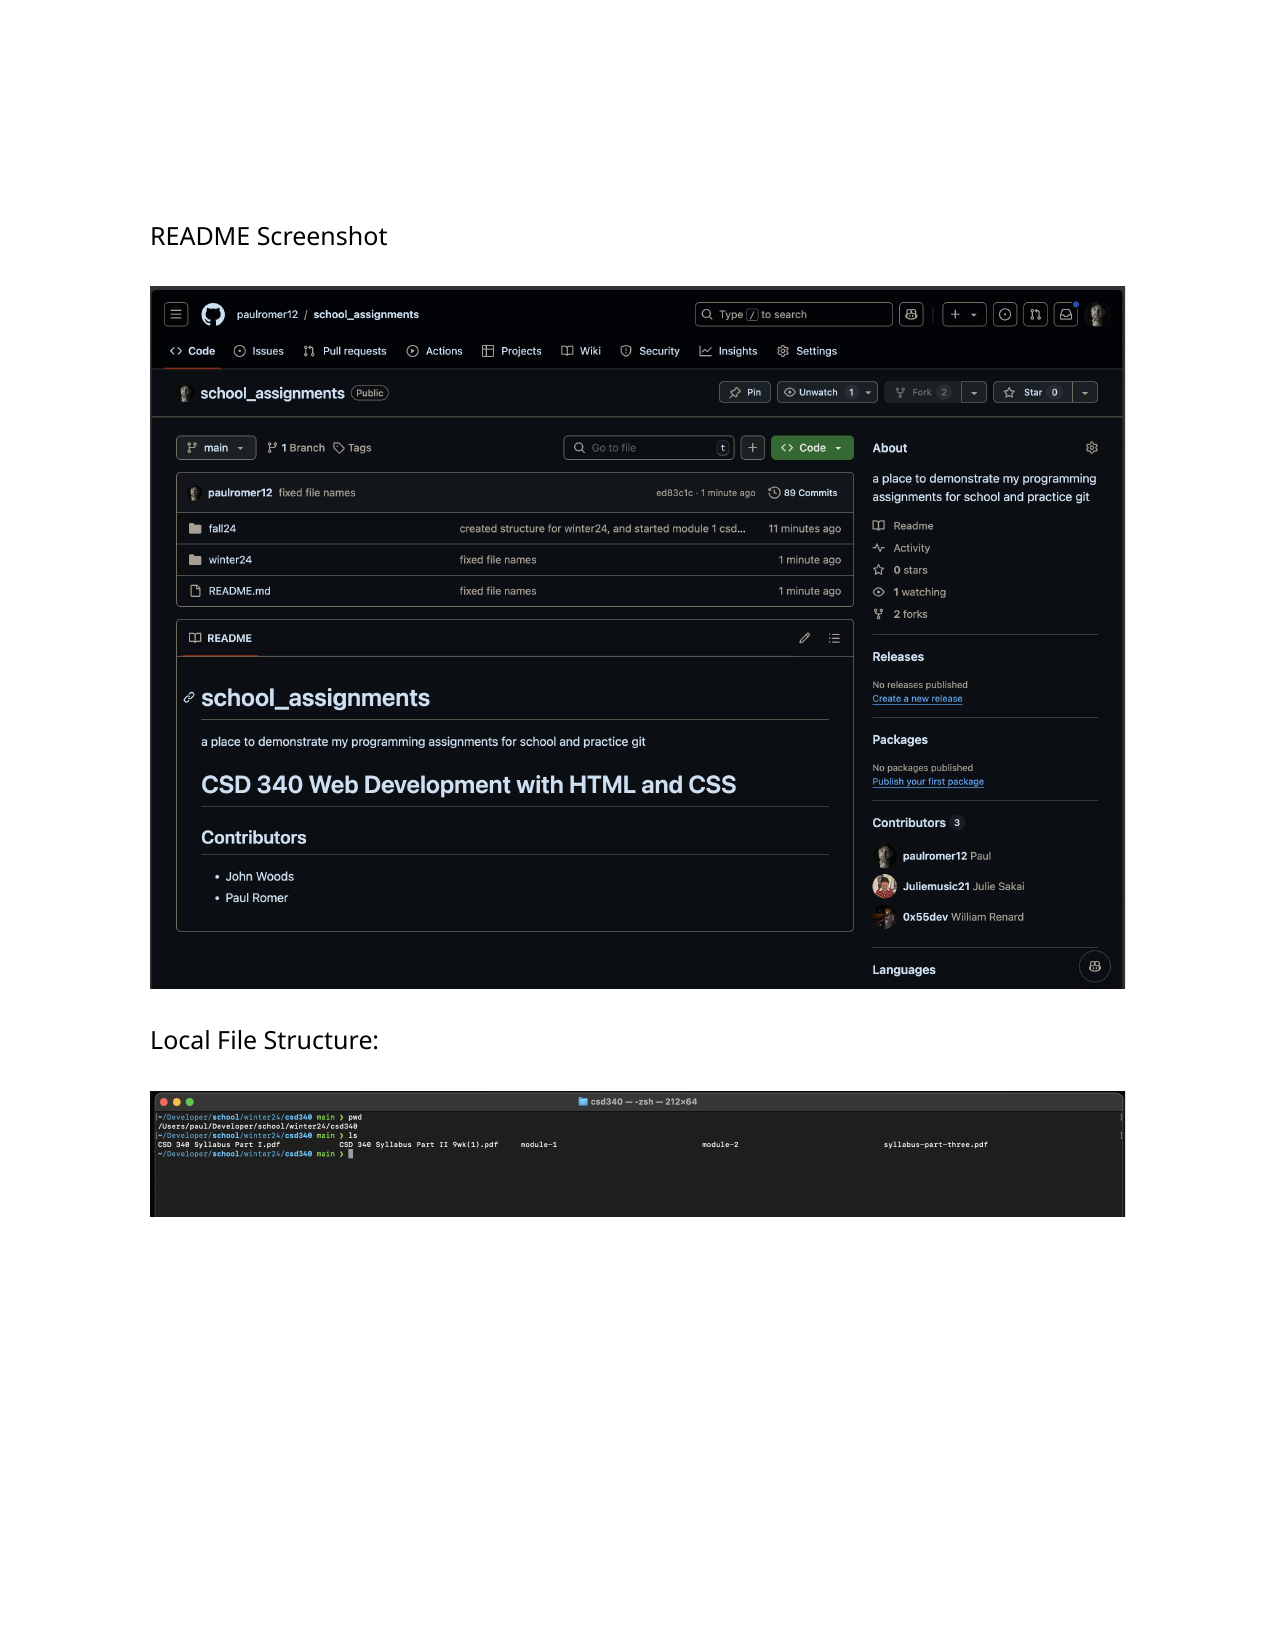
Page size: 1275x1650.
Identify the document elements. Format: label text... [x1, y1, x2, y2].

picture [150, 1091, 1125, 1217]
text Local File Structure: [150, 1023, 1125, 1057]
text README Screenshot [150, 218, 1125, 252]
picture [150, 286, 1125, 989]
